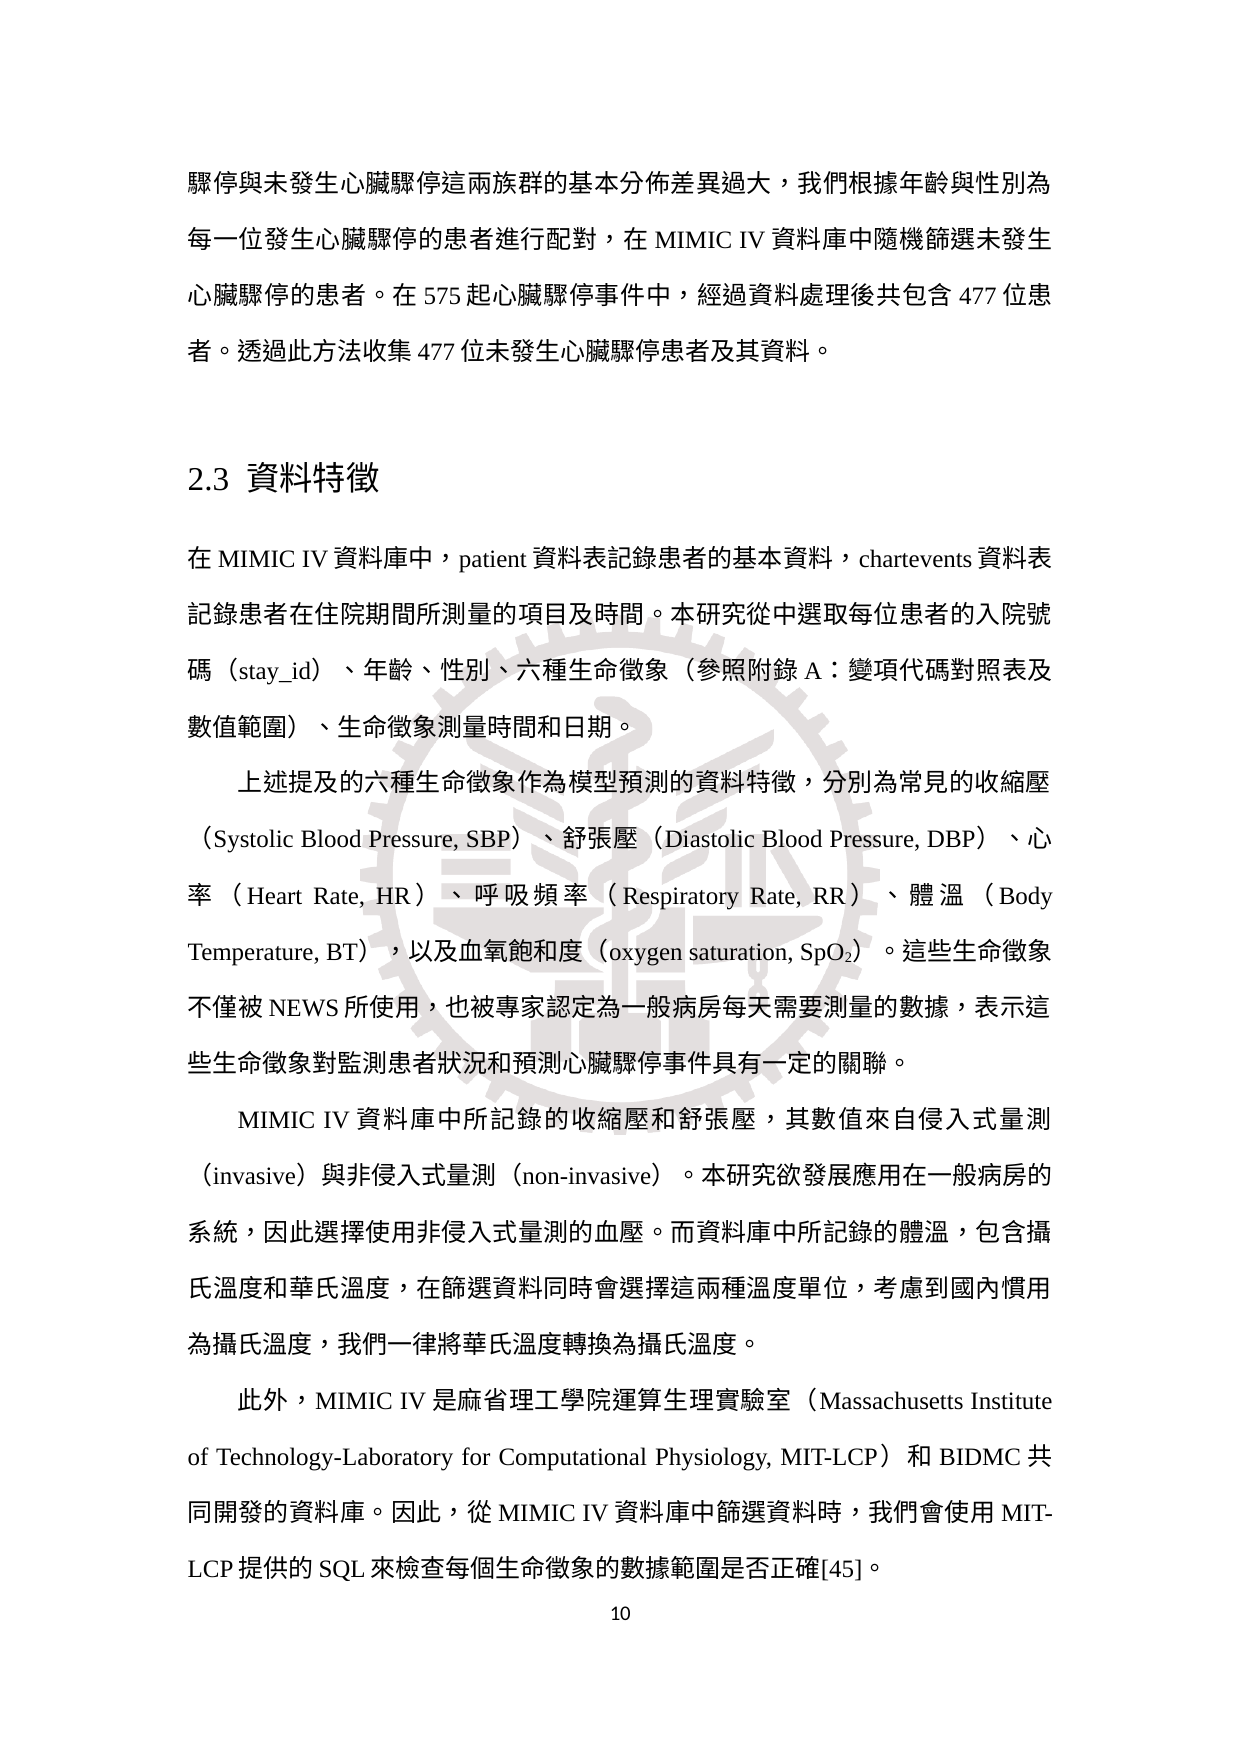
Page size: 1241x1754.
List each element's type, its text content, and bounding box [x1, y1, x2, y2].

text 上述提及的六種生命徵象作為模型預測的資料特徵，分別為常見的收縮壓（Systolic Blood Pressure, SBP）、舒張壓（Diastolic Blood Pressure, DBP）、心率（Heart Rate, HR）、呼吸頻率（Respiratory Rate, RR）、體溫（Body Temperature, BT），以及血氧飽和度（oxygen saturation, SpO2）。這些生命徵象不僅被NEWS所使用，也被專家認定為一般病房每天需要測量的數據，表示這些生命徵象對監測患者狀況和預測心臟驟停事件具有一定的關聯。 [187, 762, 1053, 1081]
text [187, 162, 1053, 369]
text MIMIC IV資料庫中所記錄的收縮壓和舒張壓，其數值來自侵入式量測 （invasive）與非侵入式量測（non-invasive）。本研究欲發展應用在一般病房的系統，因此選擇使用非侵入式量測的血壓。而資料庫中所記錄的體溫，包含攝氏溫度和華氏溫度，在篩選資料同時會選擇這兩種溫度單位，考慮到國內慣用為攝氏溫度，我們一律將華氏溫度轉換為攝氏溫度。 [187, 1099, 1053, 1361]
text 在MIMIC IV資料庫中，patient資料表記錄患者的基本資料，chartevents資料表記錄患者在住院期間所測量的項目及時間。本研究從中選取每位患者的入院號碼（stay_id）、年齡、性別、六種生命徵象（參照附錄A：變項代碼對照表及數值範圍）、生命徵象測量時間和日期。 [187, 538, 1053, 744]
text 此外，MIMIC IV是麻省理工學院運算生理實驗室（Massachusetts Institute of Technology-Laboratory for Computational Physiology, MIT-LCP）和BIDMC共同開發的資料庫。因此，從MIMIC IV資料庫中篩選資料時，我們會使用MIT-LCP提供的SQL來檢查每個生命徵象的數據範圍是否正確[45]。 [187, 1379, 1053, 1586]
list 資料特徵 [187, 439, 1053, 514]
